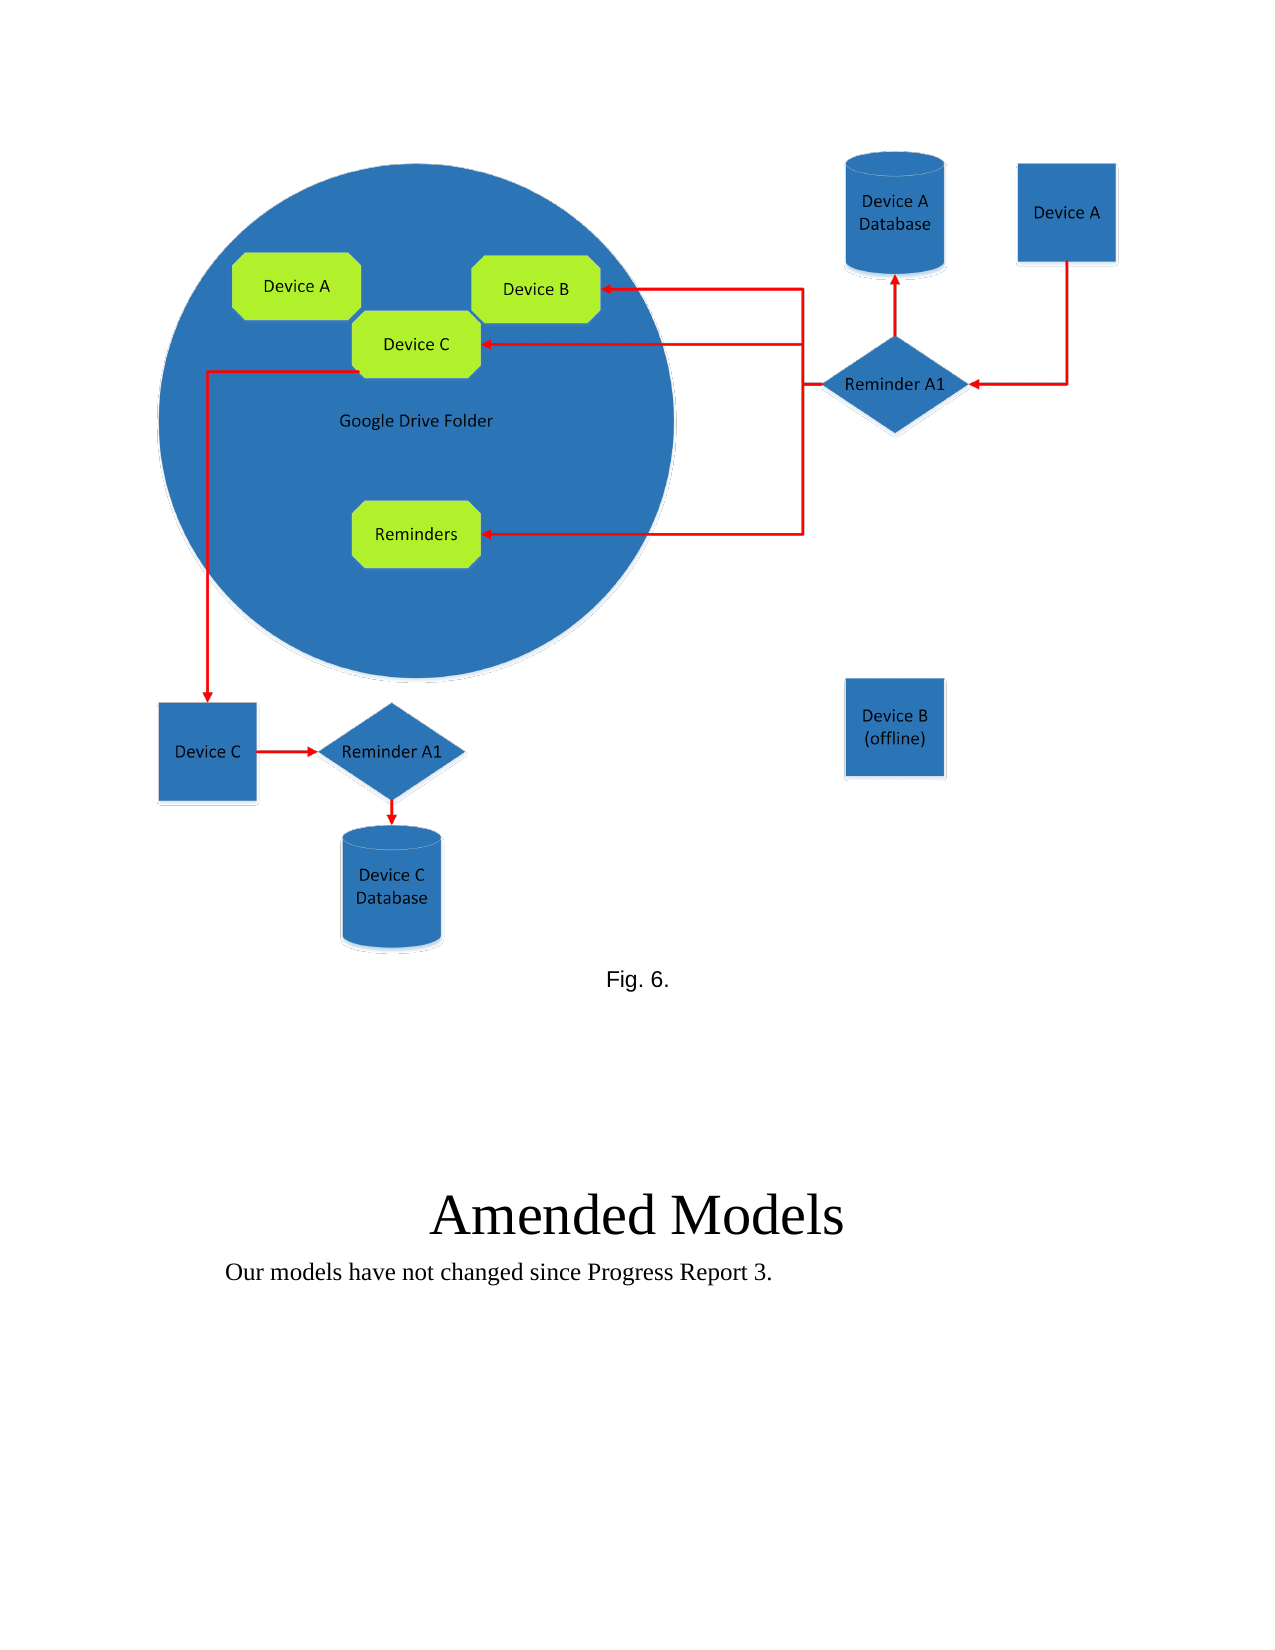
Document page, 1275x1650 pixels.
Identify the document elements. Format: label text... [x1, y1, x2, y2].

text Amended Models [150, 1180, 1125, 1247]
picture [155, 150, 1120, 962]
text Our models have not changed since Progress Report 3. [150, 1257, 1125, 1286]
text Fig. 6. [150, 966, 1125, 992]
